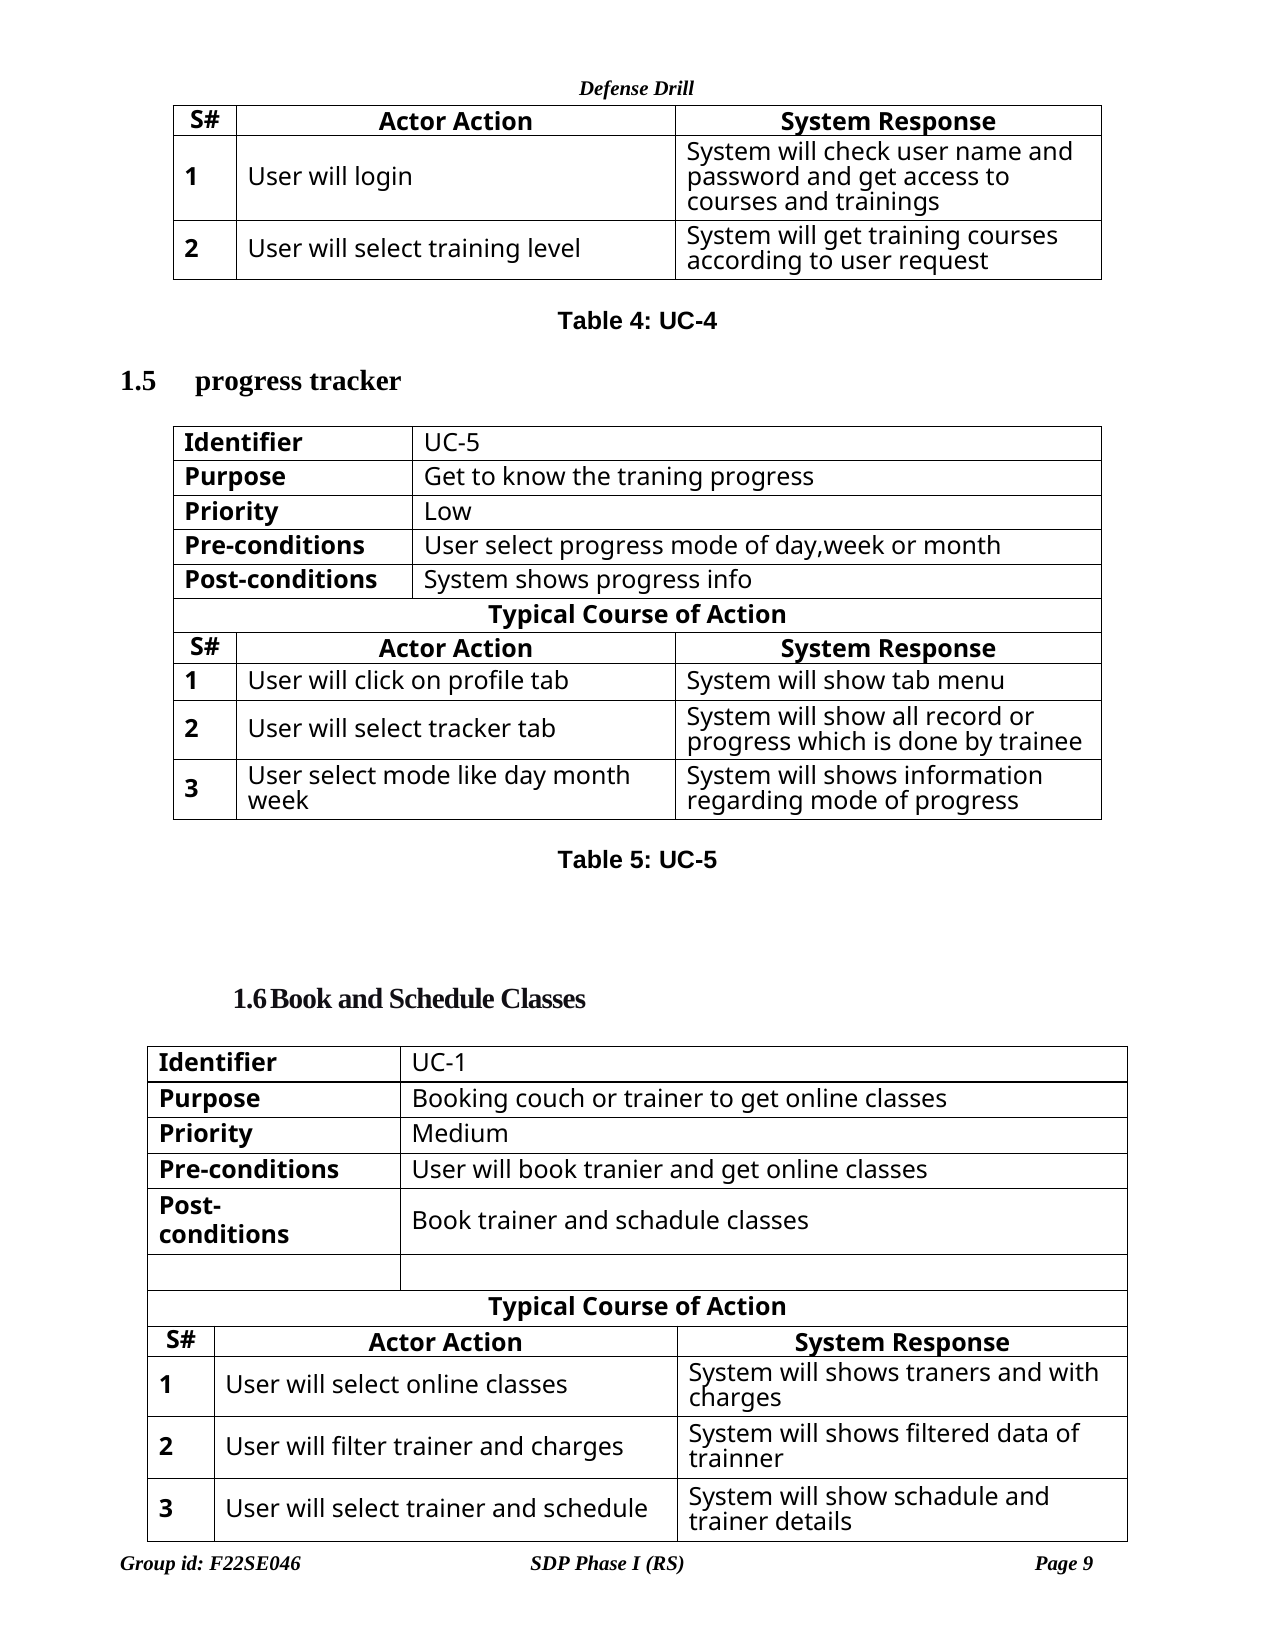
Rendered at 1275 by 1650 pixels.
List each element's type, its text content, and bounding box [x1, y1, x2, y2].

table_cell Priority [174, 496, 412, 529]
table_cell User will book tranier and get online classes [401, 1154, 1127, 1188]
text Table 4: UC-4 [120, 309, 1155, 334]
table_cell Typical Course of Action [148, 1291, 1127, 1326]
table_cell 3 [174, 760, 236, 819]
table_cell 1 [174, 136, 236, 219]
table_cell User will select training level [237, 221, 675, 279]
table_cell Post- conditions [148, 1189, 400, 1254]
table_cell User will select online classes [215, 1357, 677, 1416]
table_cell Pre-conditions [174, 530, 412, 563]
table_cell Actor Action [237, 633, 675, 662]
table_cell System will get training courses according to user request [676, 221, 1101, 279]
table_cell System Response [678, 1327, 1127, 1356]
table_cell User will login [237, 136, 675, 219]
table_cell User will select trainer and schedule [215, 1479, 677, 1541]
table_cell Actor Action [215, 1327, 677, 1356]
table_cell System Response [676, 106, 1101, 135]
table_cell 2 [174, 221, 236, 279]
table_cell 2 [148, 1417, 214, 1478]
table_cell Actor Action [237, 106, 675, 135]
table_cell User will click on profile tab [237, 664, 675, 700]
table_cell User will select tracker tab [237, 701, 675, 759]
table_cell System will show all record or progress which is done by trainee [676, 701, 1101, 759]
table_cell System will shows filtered data of trainner [678, 1417, 1127, 1478]
table_cell S# [174, 106, 236, 135]
table_cell 2 [174, 701, 236, 759]
table_cell Purpose [174, 461, 412, 495]
table_cell User will filter trainer and charges [215, 1417, 677, 1478]
table_cell User select progress mode of day,week or month [413, 530, 1101, 563]
table_cell Post-conditions [174, 565, 412, 598]
subtitle Book and Schedule Classes [232, 952, 1155, 1014]
table_cell System will show tab menu [676, 664, 1101, 700]
table_cell Get to know the traning progress [413, 461, 1101, 495]
table_cell Low [413, 496, 1101, 529]
table_cell Typical Course of Action [174, 599, 1101, 632]
table_cell S# [148, 1327, 214, 1356]
table_header Identifier [148, 1047, 400, 1081]
table_cell 3 [148, 1479, 214, 1541]
table_cell Purpose [148, 1083, 400, 1117]
table_cell Book trainer and schadule classes [401, 1189, 1127, 1254]
table_cell Pre-conditions [148, 1154, 400, 1188]
table_cell User select mode like day month week [237, 760, 675, 819]
subtitle progress tracker [120, 363, 1155, 397]
table_cell 1 [148, 1357, 214, 1416]
table_cell Medium [401, 1118, 1127, 1153]
table_cell 1 [174, 664, 236, 700]
table_cell [401, 1255, 1127, 1290]
table_cell Priority [148, 1118, 400, 1153]
table_header UC-5 [413, 427, 1101, 460]
table_cell System will check user name and password and get access to courses and trainings [676, 136, 1101, 219]
table_cell Booking couch or trainer to get online classes [401, 1083, 1127, 1117]
table_cell [148, 1255, 400, 1290]
table_cell System will shows traners and with charges [678, 1357, 1127, 1416]
table_cell System will shows information regarding mode of progress [676, 760, 1101, 819]
table_header Identifier [174, 427, 412, 460]
table_cell System will show schadule and trainer details [678, 1479, 1127, 1541]
table_cell S# [174, 633, 236, 662]
text Table 5: UC-5 [120, 849, 1155, 874]
table_cell System shows progress info [413, 565, 1101, 598]
table_cell System Response [676, 633, 1101, 662]
table_header UC-1 [401, 1047, 1127, 1081]
